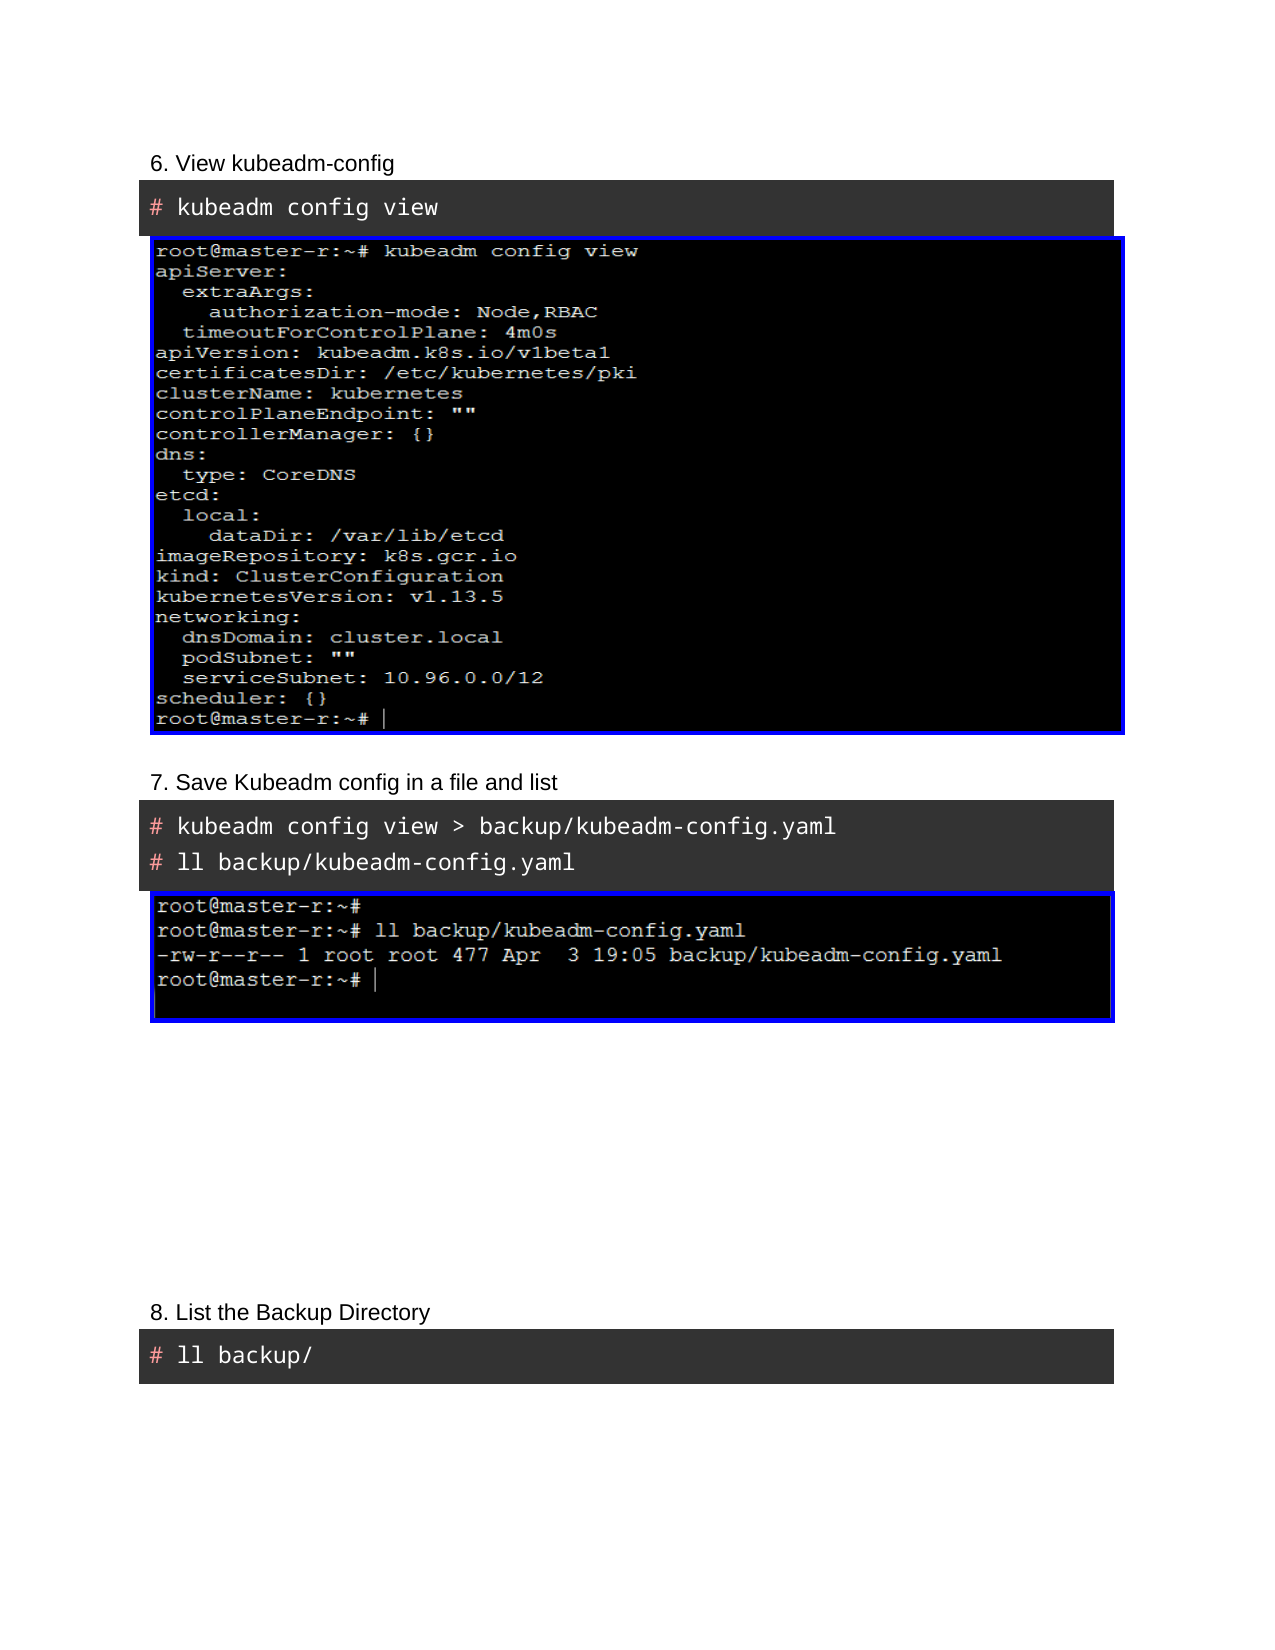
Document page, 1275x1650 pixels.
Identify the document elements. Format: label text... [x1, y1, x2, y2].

picture [154, 240, 1121, 731]
table_header # kubeadm config view [139, 180, 1114, 236]
text 7. Save Kubeadm config in a file and list [150, 769, 1125, 796]
picture [154, 896, 1111, 1018]
text 8. List the Backup Directory [150, 1298, 1125, 1325]
table_header # kubeadm config view > backup/kubeadm-config.yaml # ll backup/kubeadm-config.yaml [139, 800, 1114, 891]
text 6. View kubeadm-config [150, 150, 1125, 176]
table_header # ll backup/ [139, 1329, 1114, 1384]
